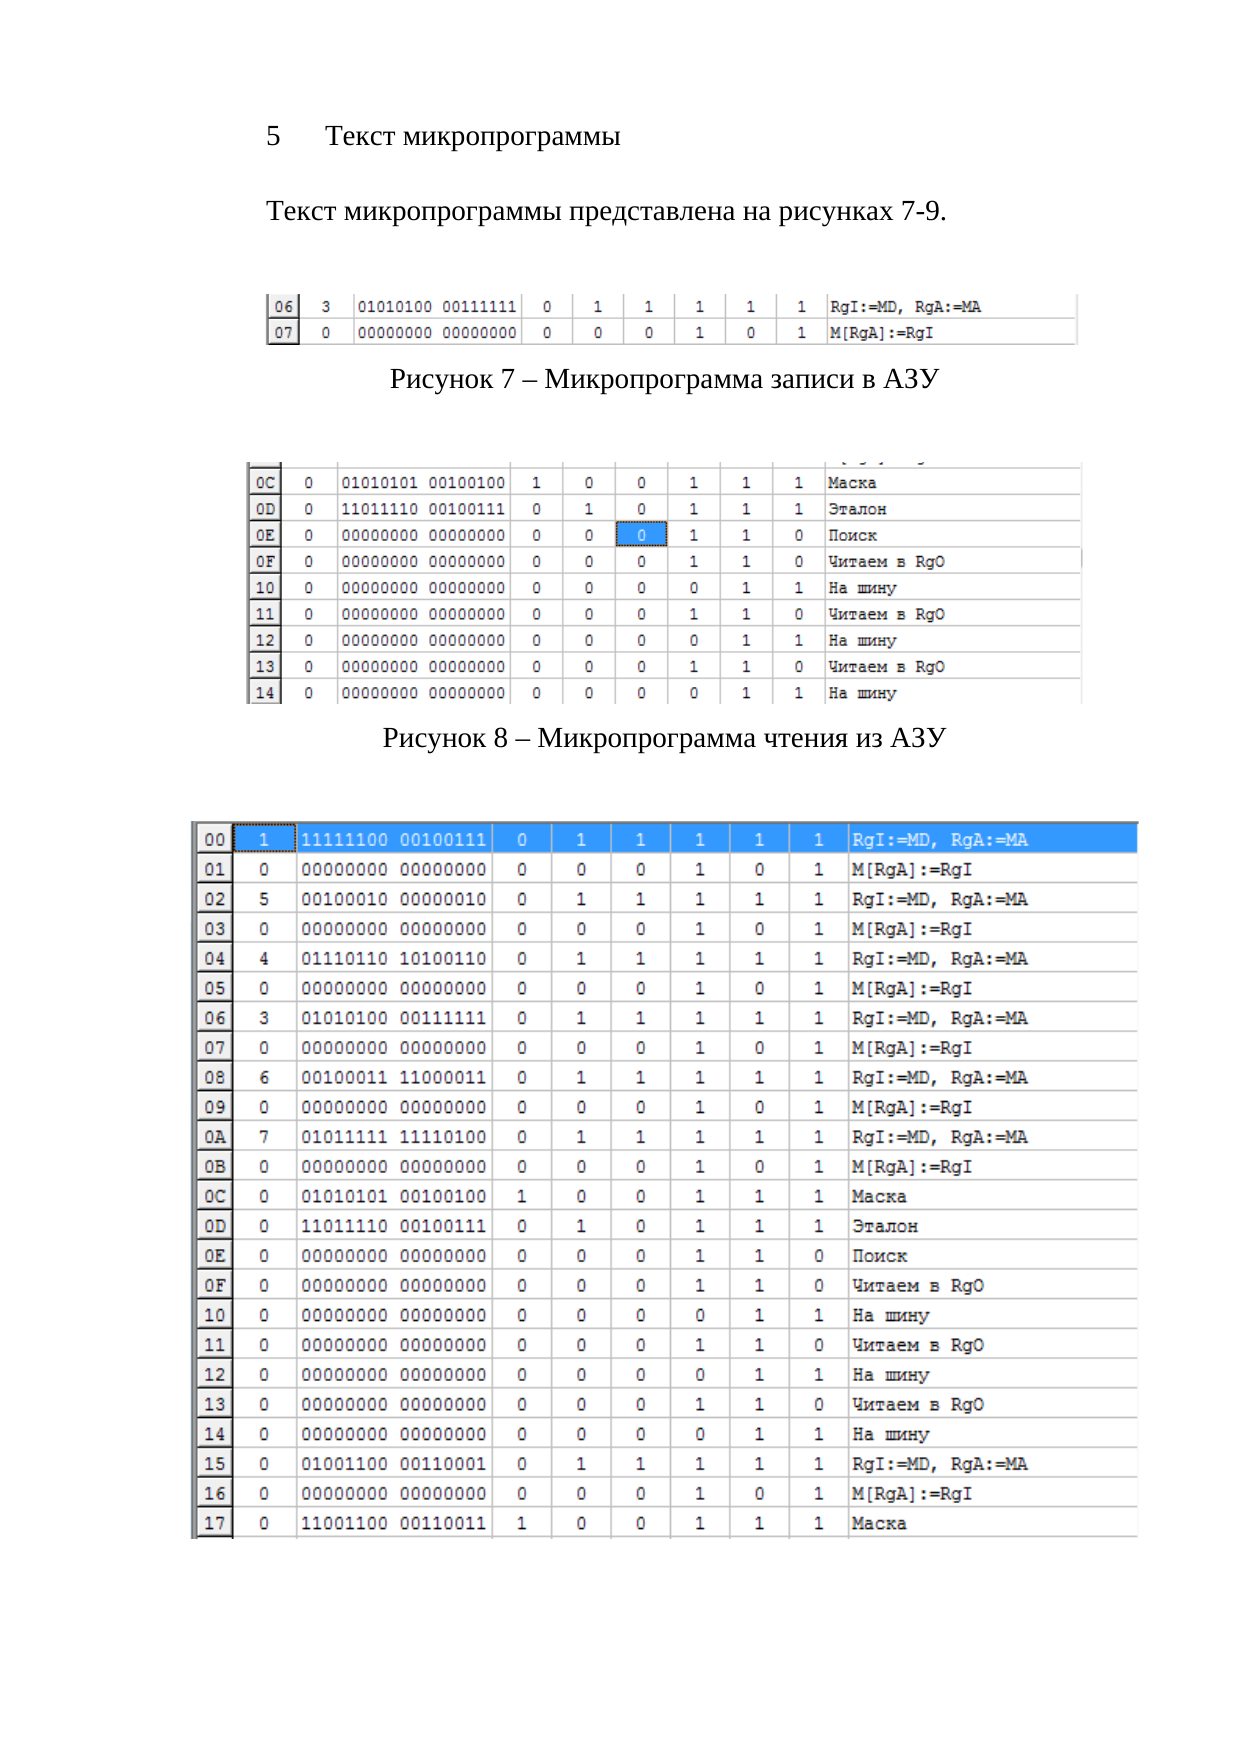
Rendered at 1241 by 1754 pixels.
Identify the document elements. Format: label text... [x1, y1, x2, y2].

picture [265, 294, 1079, 345]
picture [190, 821, 1139, 1539]
text Текст микропрограммы представлена на рисунках 7-9. [177, 193, 1152, 227]
text Рисунок 8 – Микропрограмма чтения из АЗУ [177, 721, 1152, 754]
picture [246, 462, 1083, 704]
text Рисунок 7 – Микропрограмма записи в АЗУ [177, 362, 1152, 395]
text Текст микропрограммы [177, 118, 1152, 152]
